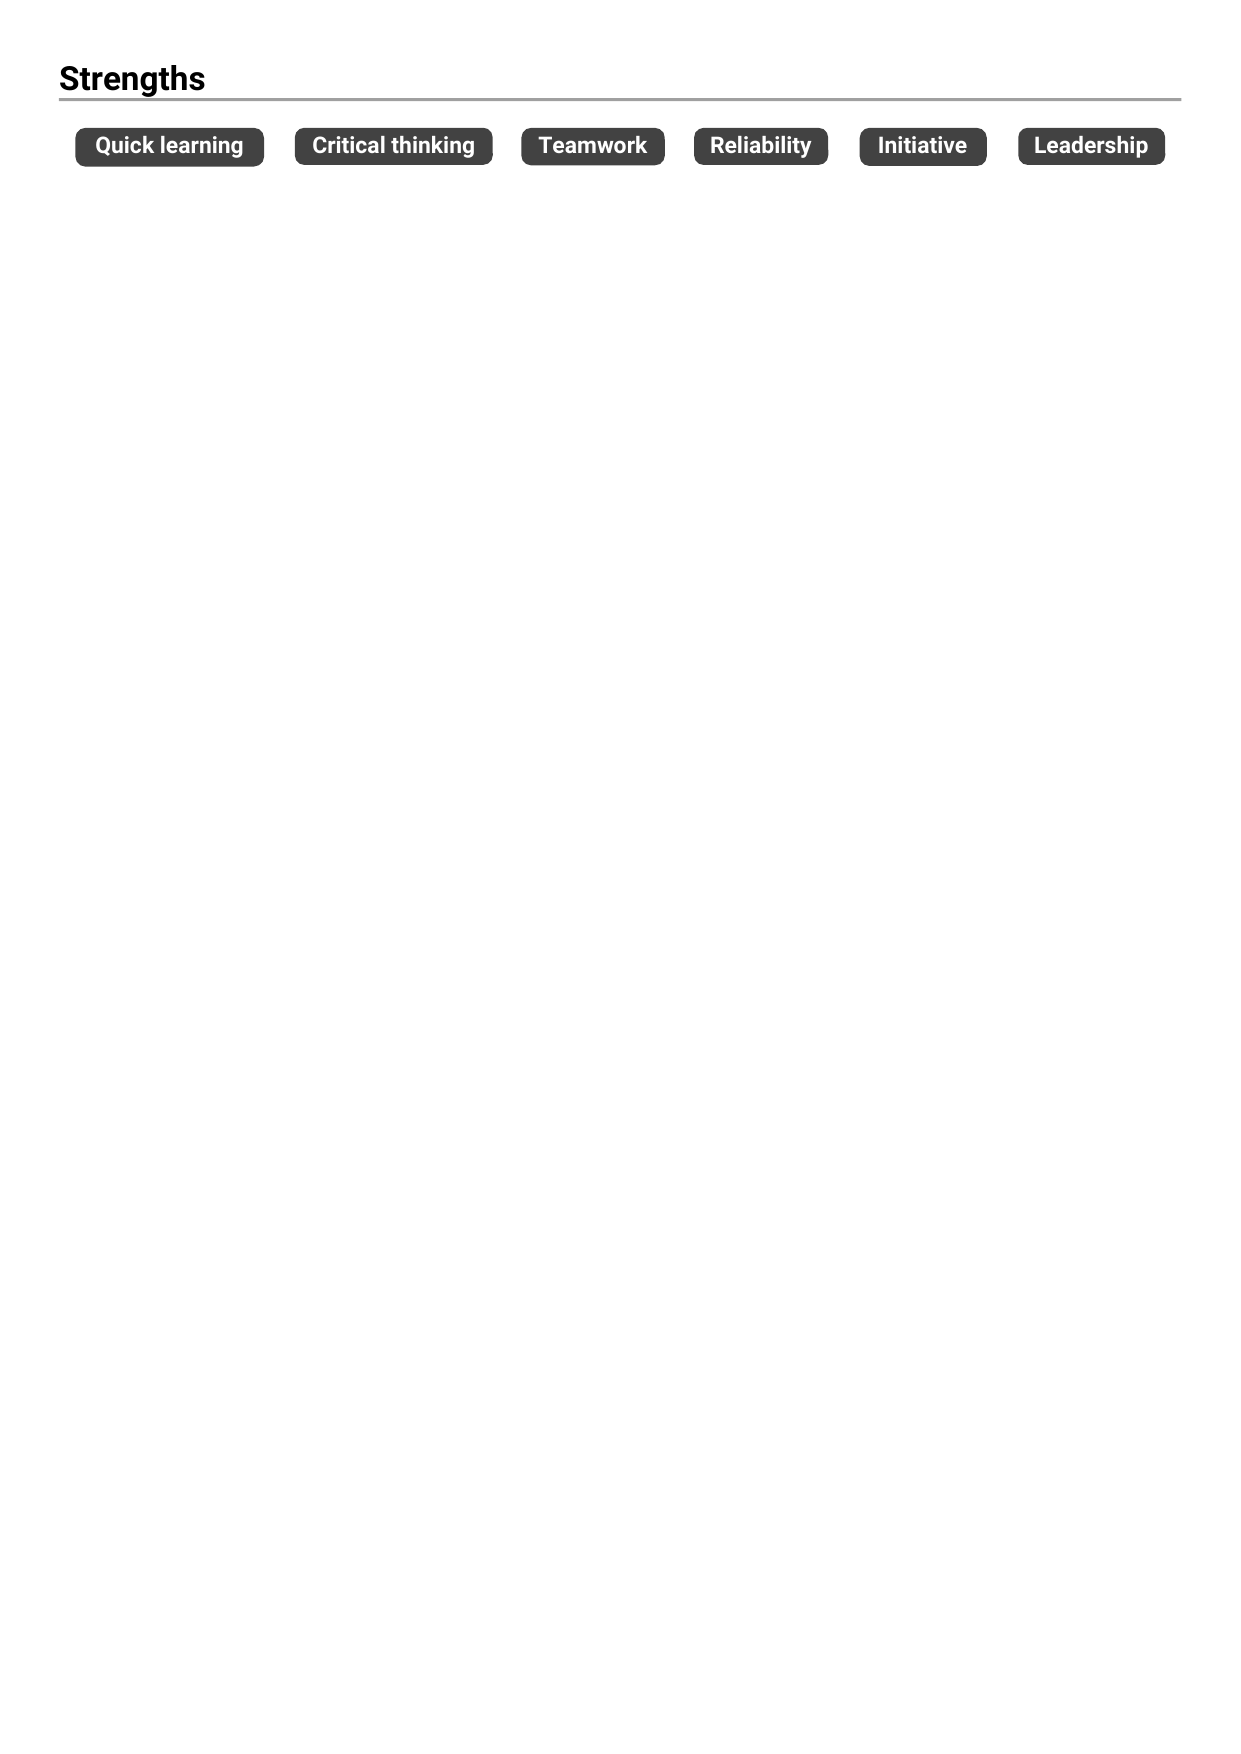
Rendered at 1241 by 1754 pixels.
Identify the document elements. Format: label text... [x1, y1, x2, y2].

table_header Reliability [678, 125, 843, 166]
table_header Critical thinking [280, 125, 507, 166]
table_header Leadership [1001, 125, 1181, 166]
text Strengths [59, 59, 1181, 98]
table_header Initiative [844, 125, 1001, 166]
table_header Quick learning [59, 125, 279, 166]
table_header Teamwork [508, 125, 678, 166]
